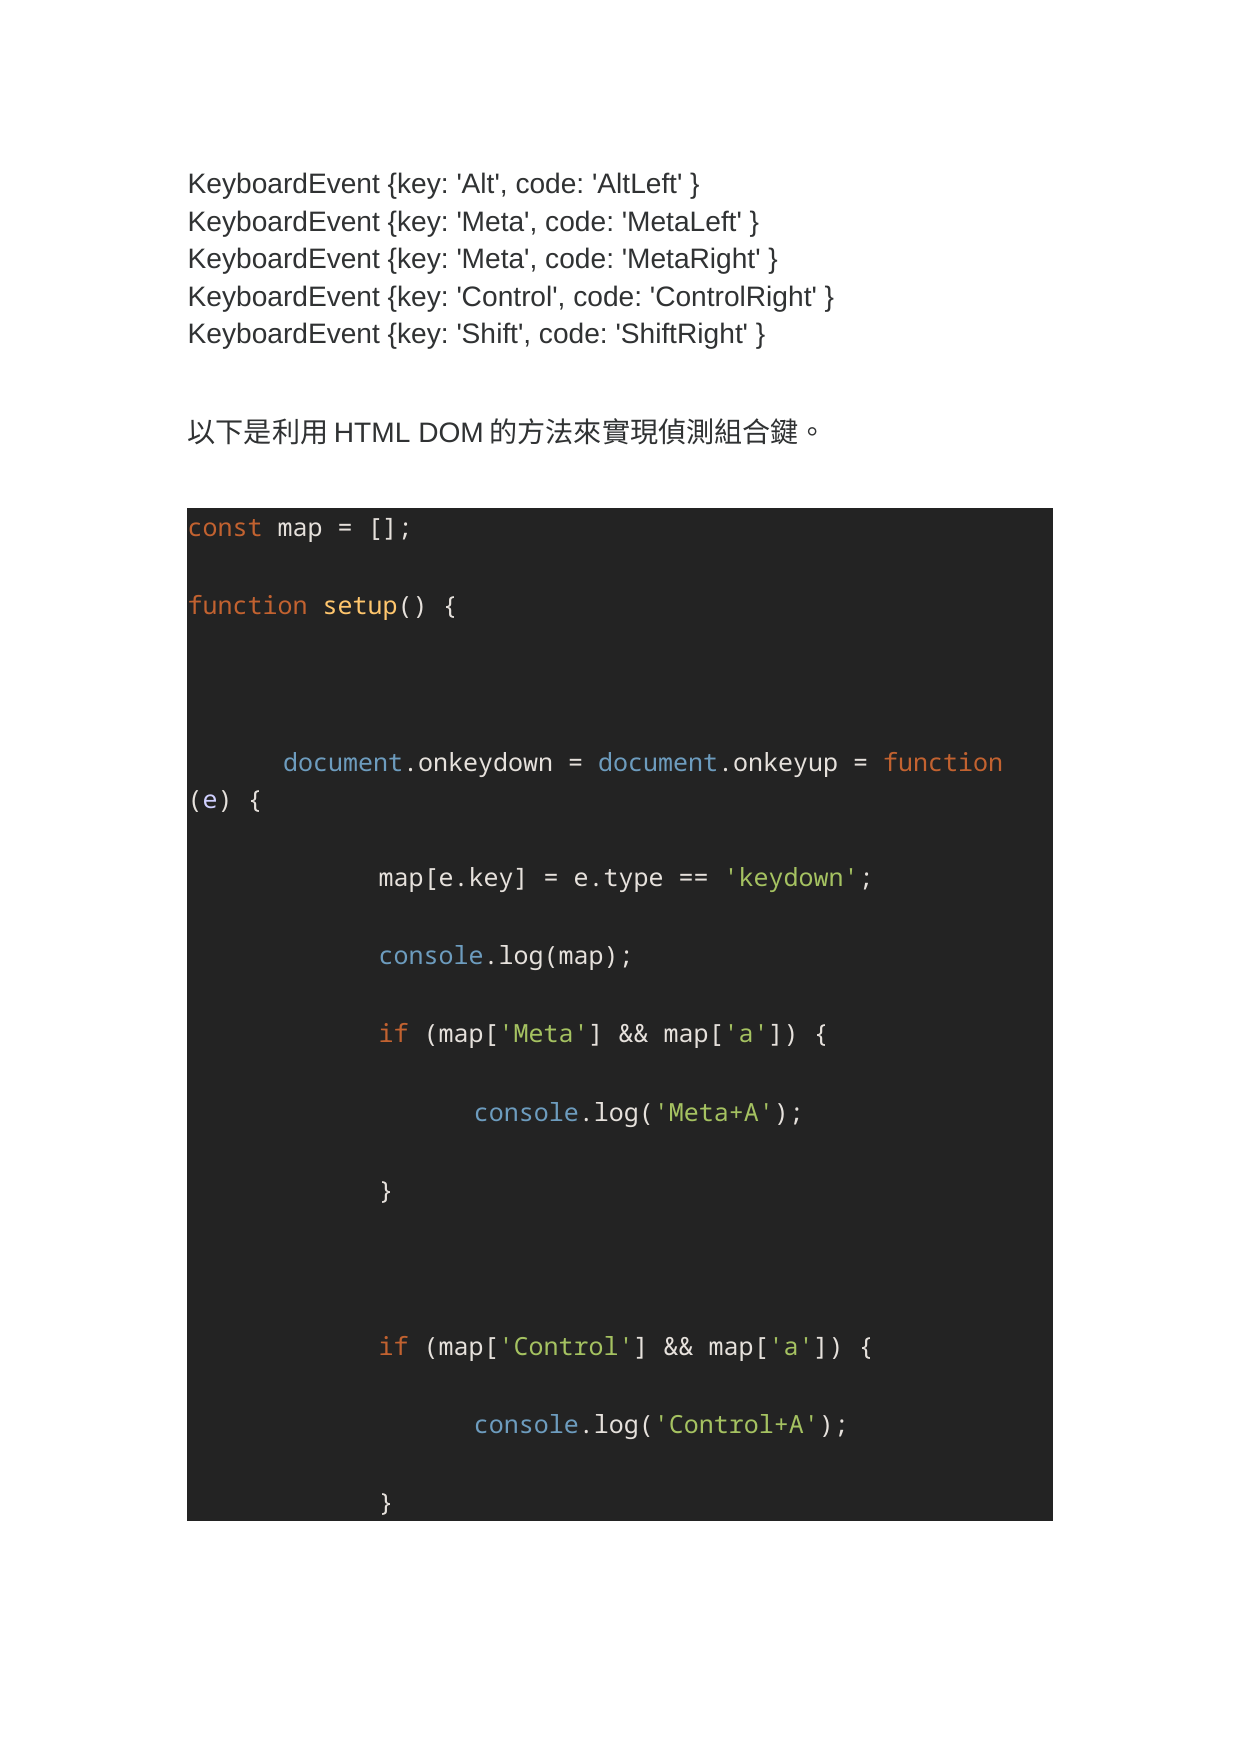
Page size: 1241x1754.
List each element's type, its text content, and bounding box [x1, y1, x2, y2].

text if (map['Meta'] && map['a']) { [187, 1014, 1053, 1052]
text map[e.key] = e.type == 'keydown'; [187, 858, 1053, 896]
text } [187, 1171, 1053, 1208]
text const map = []; [187, 508, 1053, 546]
text console.log(map); [187, 936, 1053, 974]
text if (map['Control'] && map['a']) { [187, 1327, 1053, 1364]
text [187, 164, 1053, 352]
text } [187, 1483, 1053, 1521]
text console.log('Meta+A'); [187, 1093, 1053, 1130]
text 以下是利用HTML DOM的方法來實現偵測組合鍵。 [187, 393, 1053, 468]
text function setup() { [187, 586, 1053, 624]
text console.log('Control+A'); [187, 1405, 1053, 1443]
text document.onkeydown = document.onkeyup = function (e) { [187, 743, 1053, 818]
